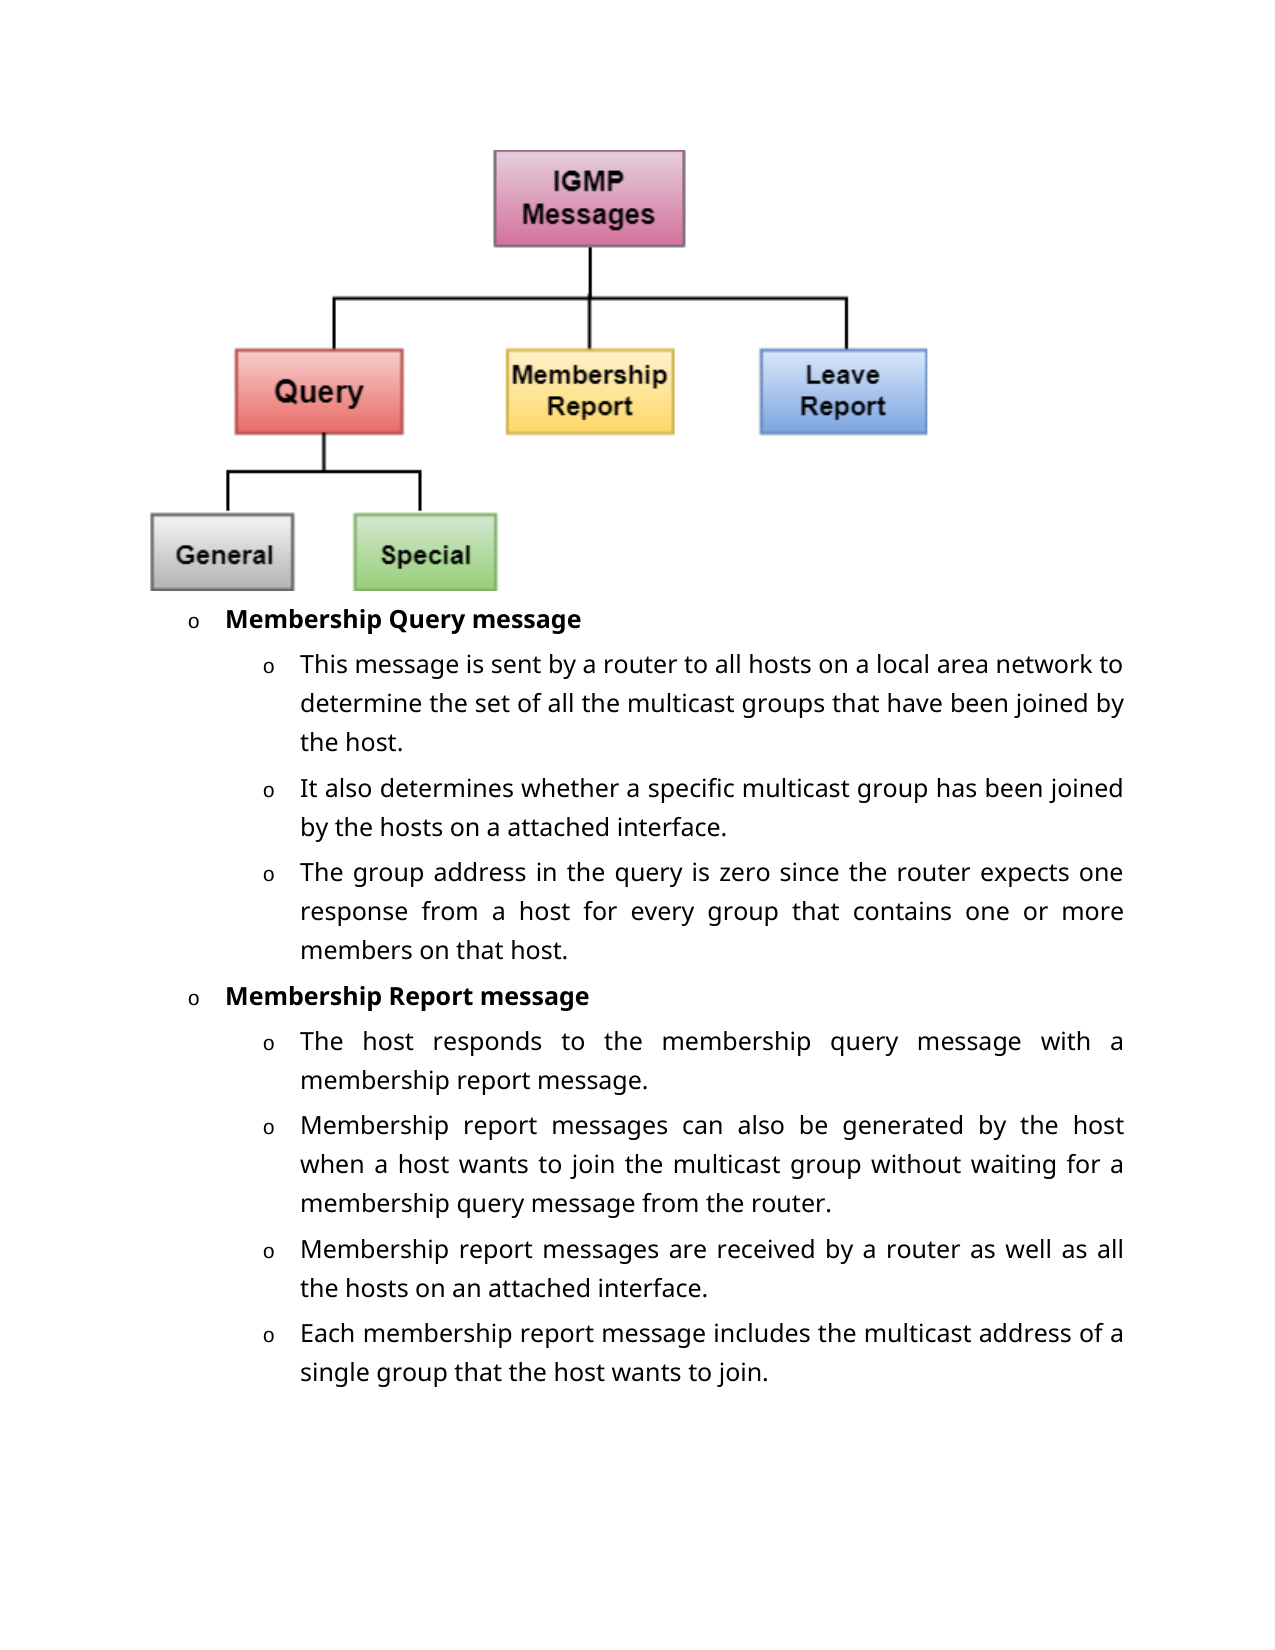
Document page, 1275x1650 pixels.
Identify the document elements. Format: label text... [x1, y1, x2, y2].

list Each membership report message includes the multicast address of a single group that the host wants to join. [262, 1311, 1125, 1389]
list Membership report messages can also be generated by the host when a host wants to join the multicast group without waiting for a membership query message from the router. [262, 1103, 1125, 1220]
picture [150, 150, 928, 591]
list Membership report messages are received by a router as well as all the hosts on an attached interface. [262, 1226, 1125, 1304]
list Membership Query message [187, 597, 1125, 636]
list This message is sent by a router to all hosts on a local area network to determine the set of all the multicast groups that have been joined by the host. [262, 642, 1125, 759]
list The host responds to the membership query message with a membership report message. [262, 1018, 1125, 1097]
list Membership Report message [187, 973, 1125, 1012]
list It also determines whether a specific multicast group has been joined by the hosts on a attached interface. [262, 765, 1125, 843]
list The group address in the query is zero since the router expects one response from a host for every group that contains one or more members on that host. [262, 850, 1125, 967]
